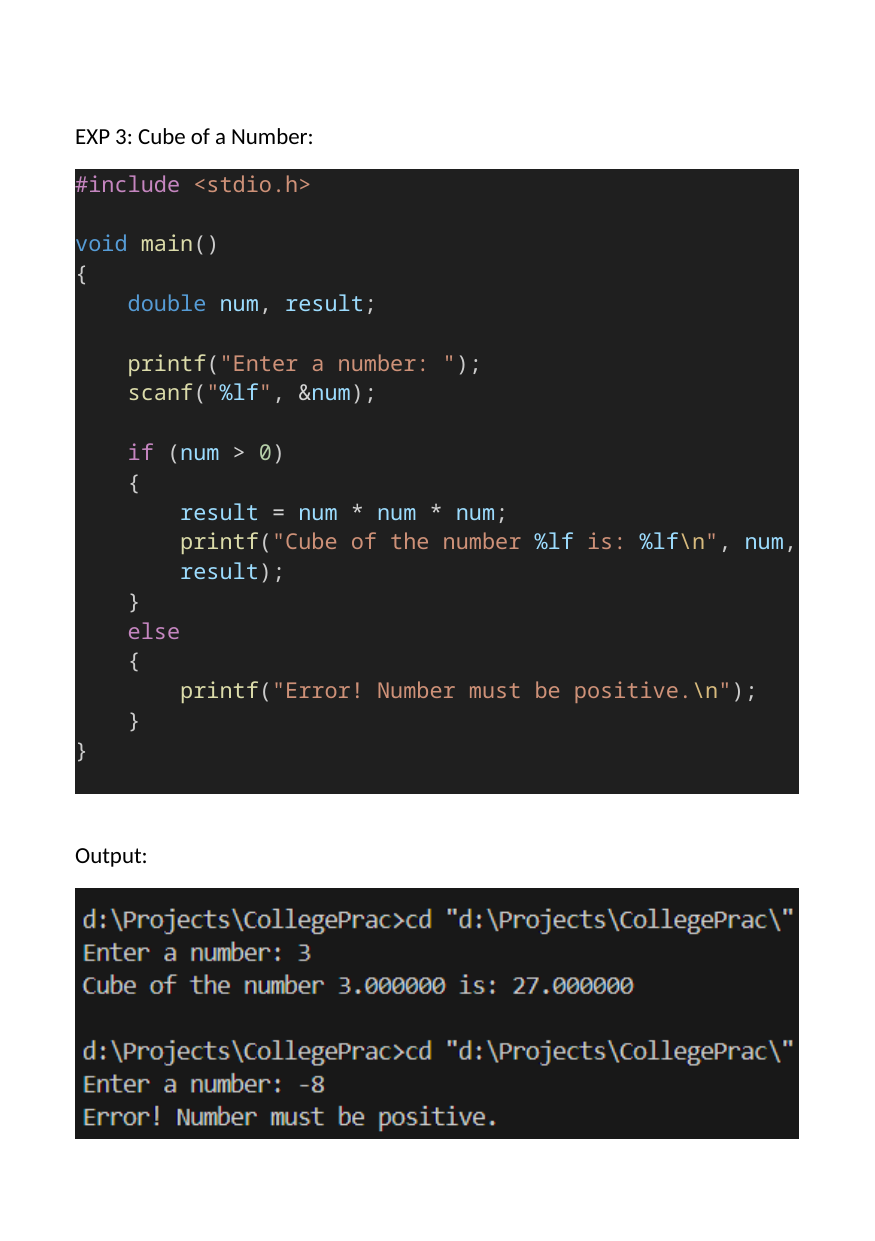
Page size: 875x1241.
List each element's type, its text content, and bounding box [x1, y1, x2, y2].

text #include <stdio.h> [75, 169, 799, 198]
text result); [75, 556, 799, 586]
text double num, result; [75, 288, 799, 318]
text } [75, 705, 799, 735]
text void main() [75, 228, 799, 258]
picture [75, 888, 799, 1139]
text } [75, 735, 799, 764]
text printf("Cube of the number %lf is: %lf\n", num, [75, 526, 799, 556]
text scanf("%lf", &num); [75, 377, 799, 407]
text EXP 3: Cube of a Number: [75, 122, 799, 150]
text result = num * num * num; [75, 496, 799, 526]
text if (num > 0) [75, 437, 799, 467]
text { [75, 467, 799, 496]
text else [75, 616, 799, 645]
text Output: [75, 841, 799, 869]
text { [75, 645, 799, 675]
text printf("Error! Number must be positive.\n"); [75, 675, 799, 705]
text { [75, 258, 799, 288]
text printf("Enter a number: "); [75, 347, 799, 377]
text } [75, 586, 799, 616]
